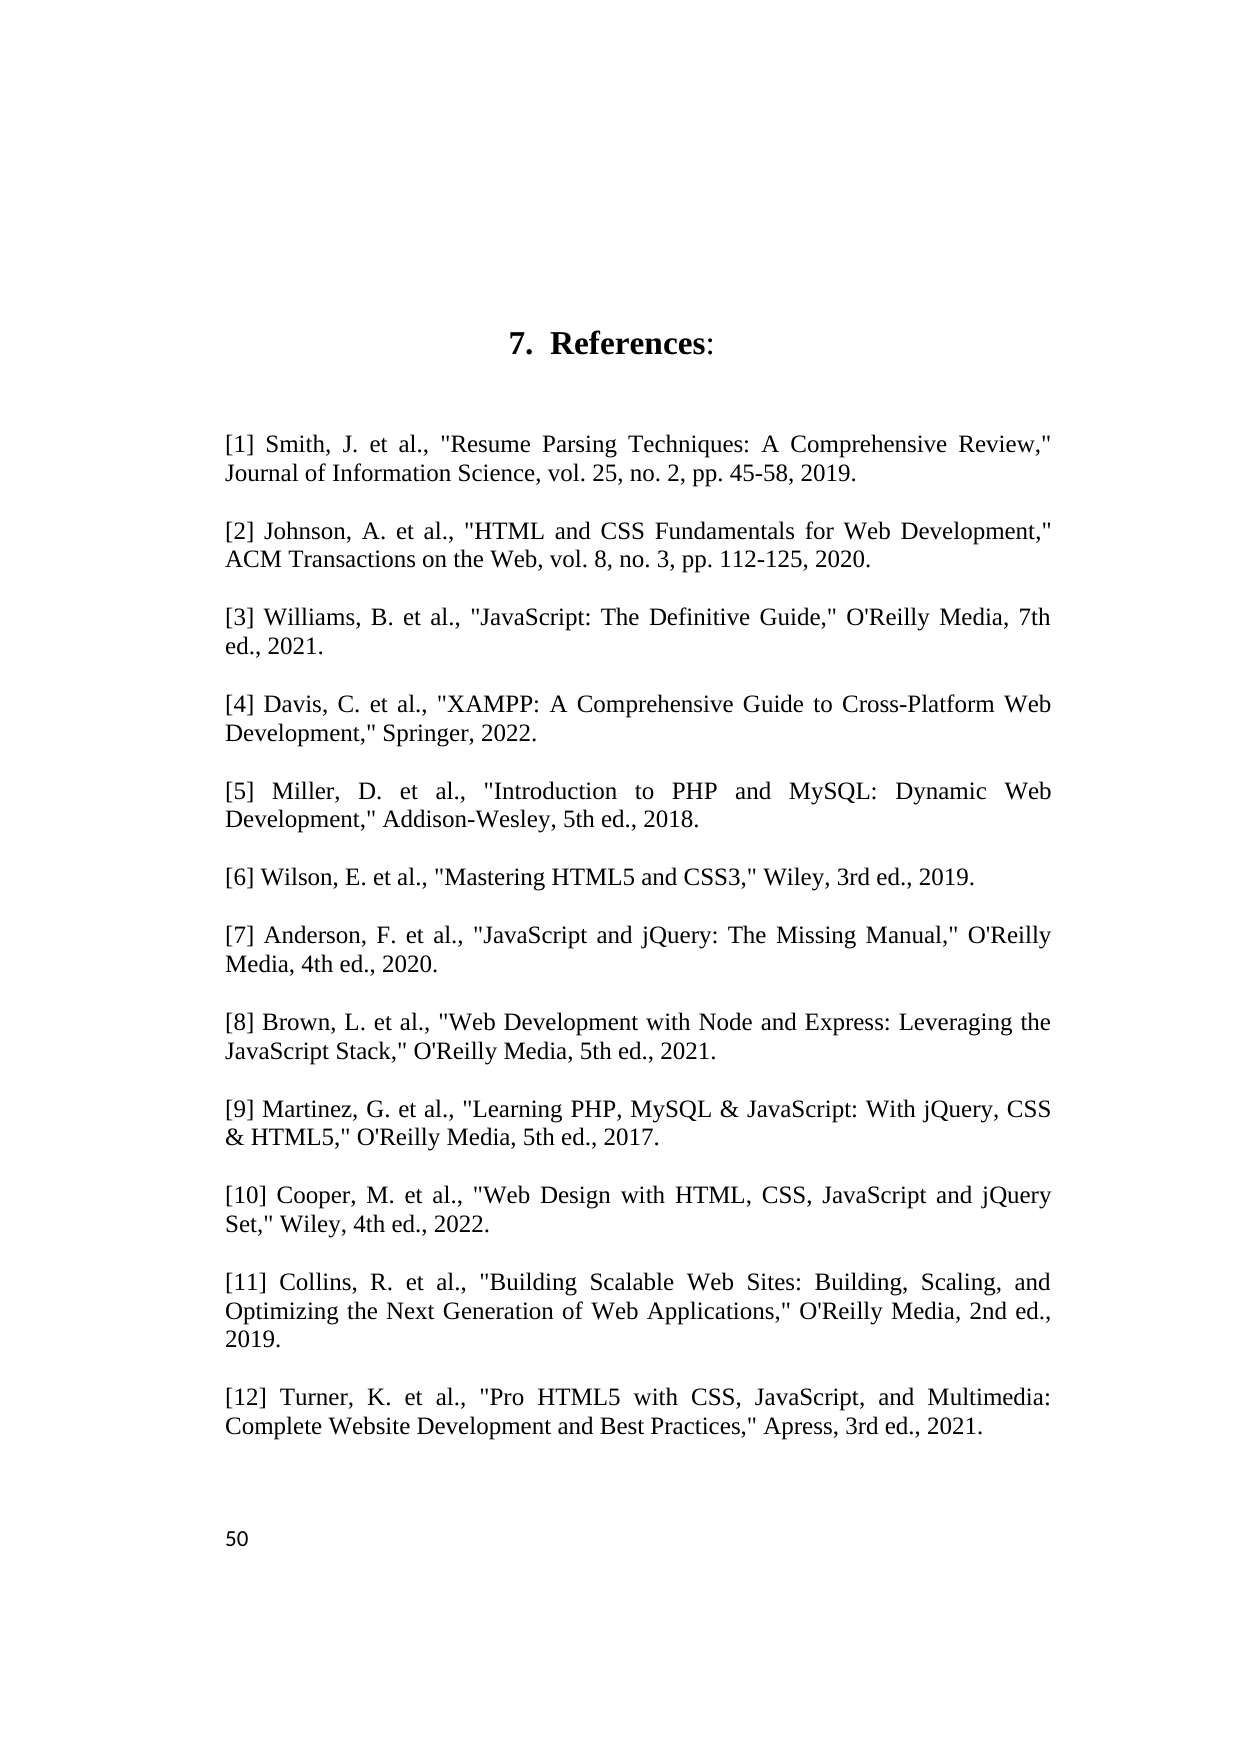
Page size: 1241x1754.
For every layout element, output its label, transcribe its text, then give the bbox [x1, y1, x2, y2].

text [10] Cooper, M. et al., "Web Design with HTML, CSS, JavaScript and jQuery Set," Wiley, 4th ed., 2022. [225, 1180, 1052, 1238]
text [9] Martinez, G. et al., "Learning PHP, MySQL & JavaScript: With jQuery, CSS & HTML5," O'Reilly Media, 5th ed., 2017. [225, 1094, 1052, 1151]
text [1] Smith, J. et al., "Resume Parsing Techniques: A Comprehensive Review," Journal of Information Science, vol. 25, no. 2, pp. 45-58, 2019. [225, 429, 1052, 487]
text [3] Williams, B. et al., "JavaScript: The Definitive Guide," O'Reilly Media, 7th ed., 2021. [225, 602, 1052, 660]
text [2] Johnson, A. et al., "HTML and CSS Fundamentals for Web Development," ACM Transactions on the Web, vol. 8, no. 3, pp. 112-125, 2020. [225, 516, 1052, 573]
text [11] Collins, R. et al., "Building Scalable Web Sites: Building, Scaling, and Optimizing the Next Generation of Web Applications," O'Reilly Media, 2nd ed., 2019. [225, 1267, 1052, 1353]
text [6] Wilson, E. et al., "Mastering HTML5 and CSS3," Wiley, 3rd ed., 2019. [225, 862, 1052, 891]
text [8] Brown, L. et al., "Web Development with Node and Express: Leveraging the JavaScript Stack," O'Reilly Media, 5th ed., 2021. [225, 1007, 1052, 1064]
text [12] Turner, K. et al., "Pro HTML5 with CSS, JavaScript, and Multimedia: Complete Website Development and Best Practices," Apress, 3rd ed., 2021. [225, 1382, 1052, 1440]
text [7] Anderson, F. et al., "JavaScript and jQuery: The Missing Manual," O'Reilly Media, 4th ed., 2020. [225, 920, 1052, 978]
text 7. References: [225, 323, 1052, 362]
text [5] Miller, D. et al., "Introduction to PHP and MySQL: Dynamic Web Development," Addison-Wesley, 5th ed., 2018. [225, 776, 1052, 833]
text [4] Davis, C. et al., "XAMPP: A Comprehensive Guide to Cross-Platform Web Development," Springer, 2022. [225, 689, 1052, 747]
